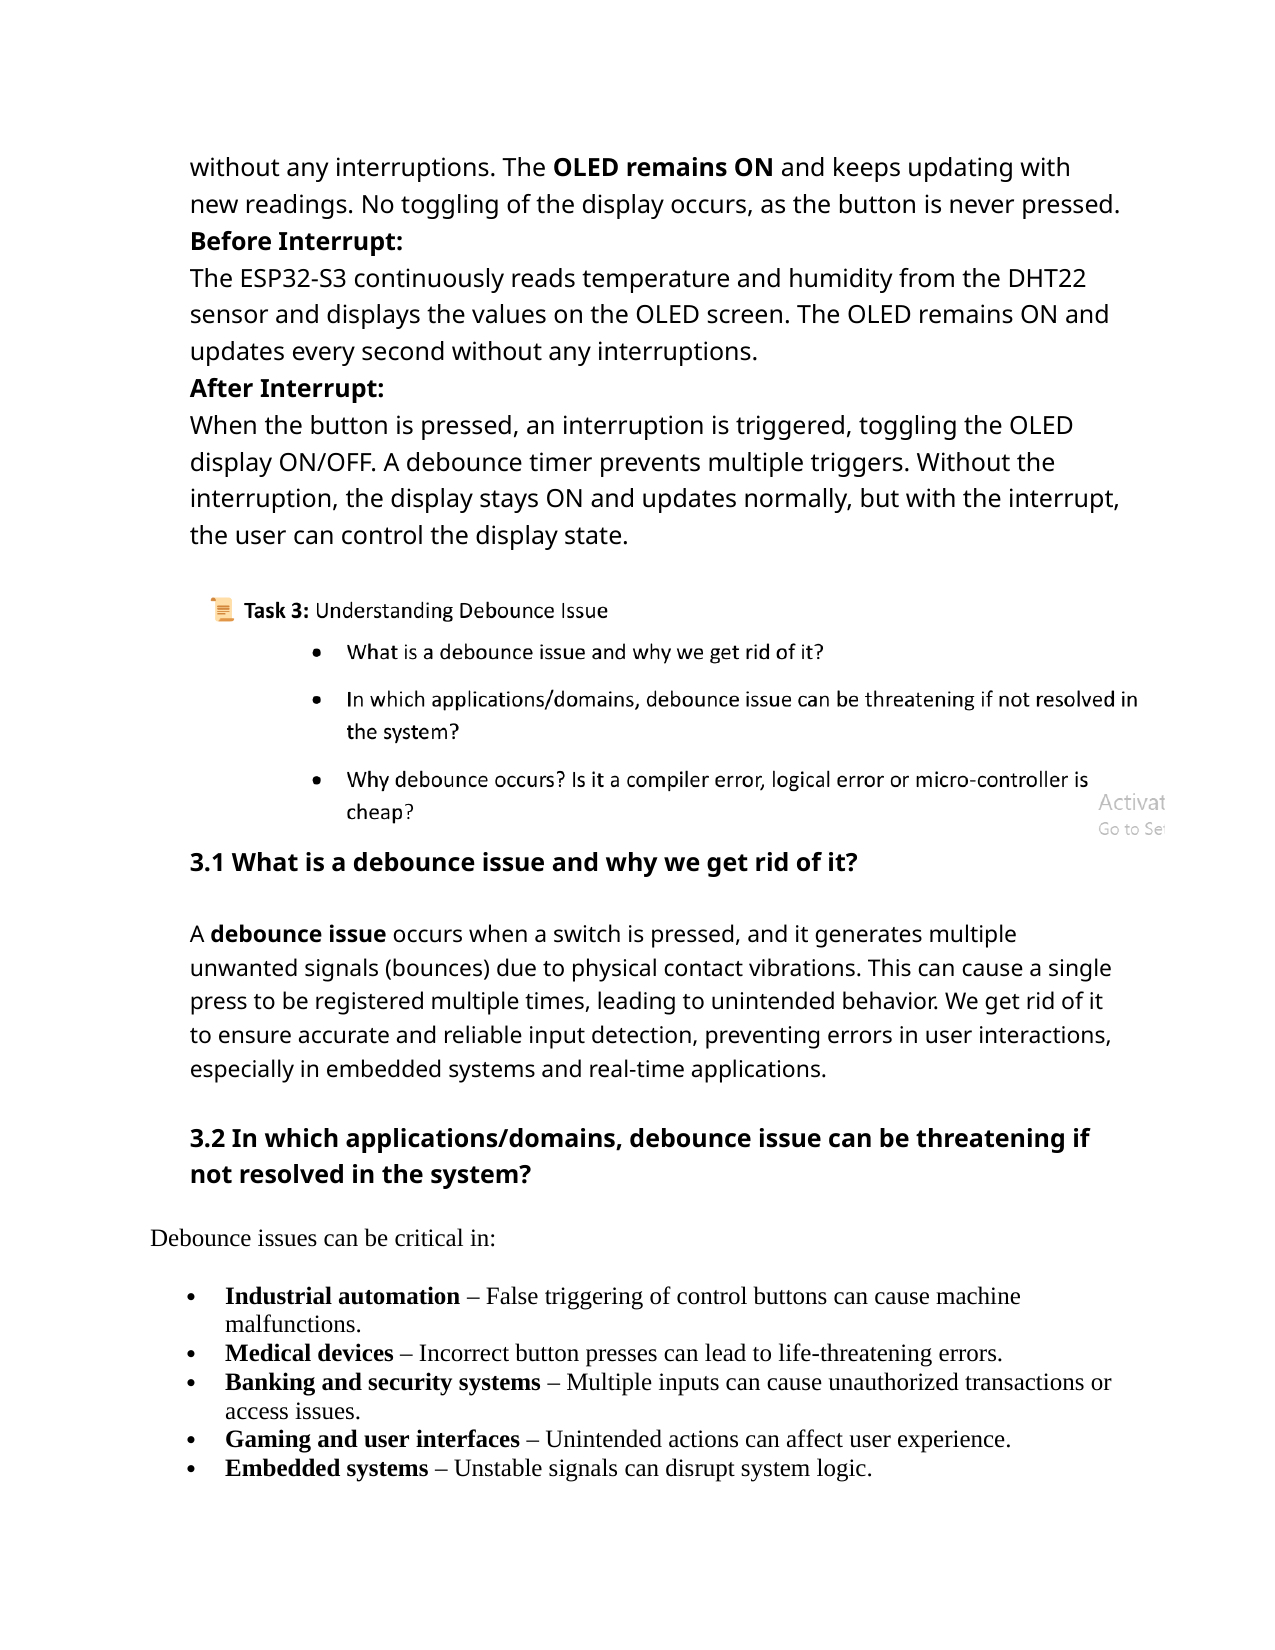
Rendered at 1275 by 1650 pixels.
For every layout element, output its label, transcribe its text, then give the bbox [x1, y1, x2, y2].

list Banking and security systems – Multiple inputs can cause unauthorized transactions or access issues. [187, 1367, 1125, 1424]
list A debounce issue occurs when a switch is pressed, and it generates multiple unwanted signals (bounces) due to physical contact vibrations. This can cause a single press to be registered multiple times, leading to unintended behavior. We get rid of it to ensure accurate and reliable input detection, preventing errors in user interactions, especially in embedded systems and real-time applications. [189, 918, 1125, 1084]
list Medical devices – Incorrect button presses can lead to life-threatening errors. [187, 1338, 1125, 1367]
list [189, 150, 1125, 221]
list 3.2 In which applications/domains, debounce issue can be threatening if not resolved in the system? [189, 1120, 1125, 1191]
list When the button is pressed, an interruption is triggered, toggling the OLED display ON/OFF. A debounce timer prevents multiple triggers. Without the interruption, the display stays ON and updates normally, but with the interrupt, the user can control the display state. [189, 407, 1125, 552]
list The ESP32-S3 continuously reads temperature and humidity from the DHT22 sensor and displays the values on the OLED screen. The OLED remains ON and updates every second without any interruptions. [189, 260, 1125, 368]
picture [189, 591, 1165, 842]
list Embedded systems – Unstable signals can disrupt system logic. [187, 1453, 1125, 1482]
list After Interrupt: [189, 371, 1125, 405]
list Before Interrupt: [189, 223, 1125, 258]
text Debounce issues can be critical in: [150, 1223, 1125, 1252]
list Industrial automation – False triggering of control buttons can cause machine malfunctions. [187, 1281, 1125, 1338]
list Gaming and user interfaces – Unintended actions can affect user experience. [187, 1424, 1125, 1453]
list 3.1 What is a debounce issue and why we get rid of it? [189, 844, 1125, 878]
